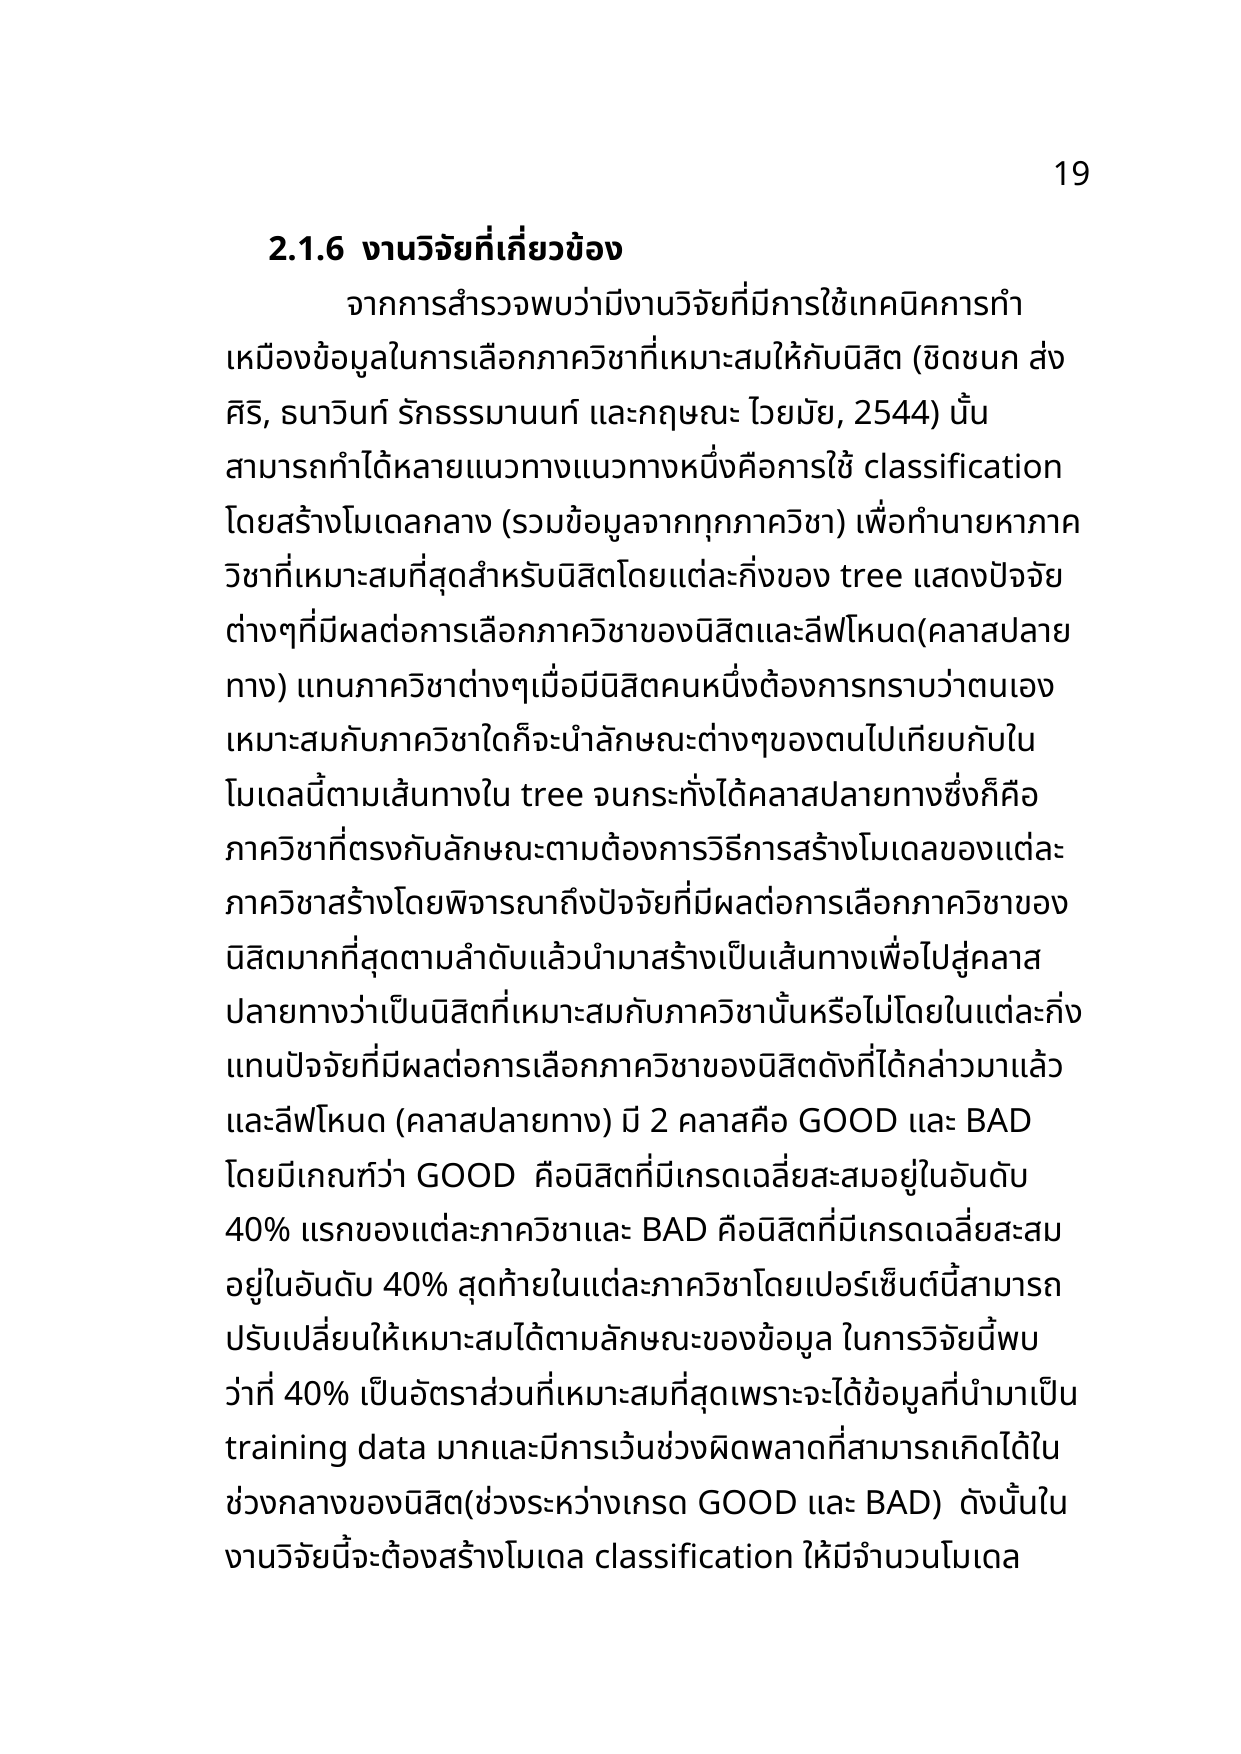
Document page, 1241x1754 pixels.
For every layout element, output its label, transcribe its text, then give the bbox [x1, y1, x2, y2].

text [225, 279, 1090, 1584]
text 2.1.6 งานวิจัยที่เกี่ยวข้อง [225, 225, 1090, 276]
